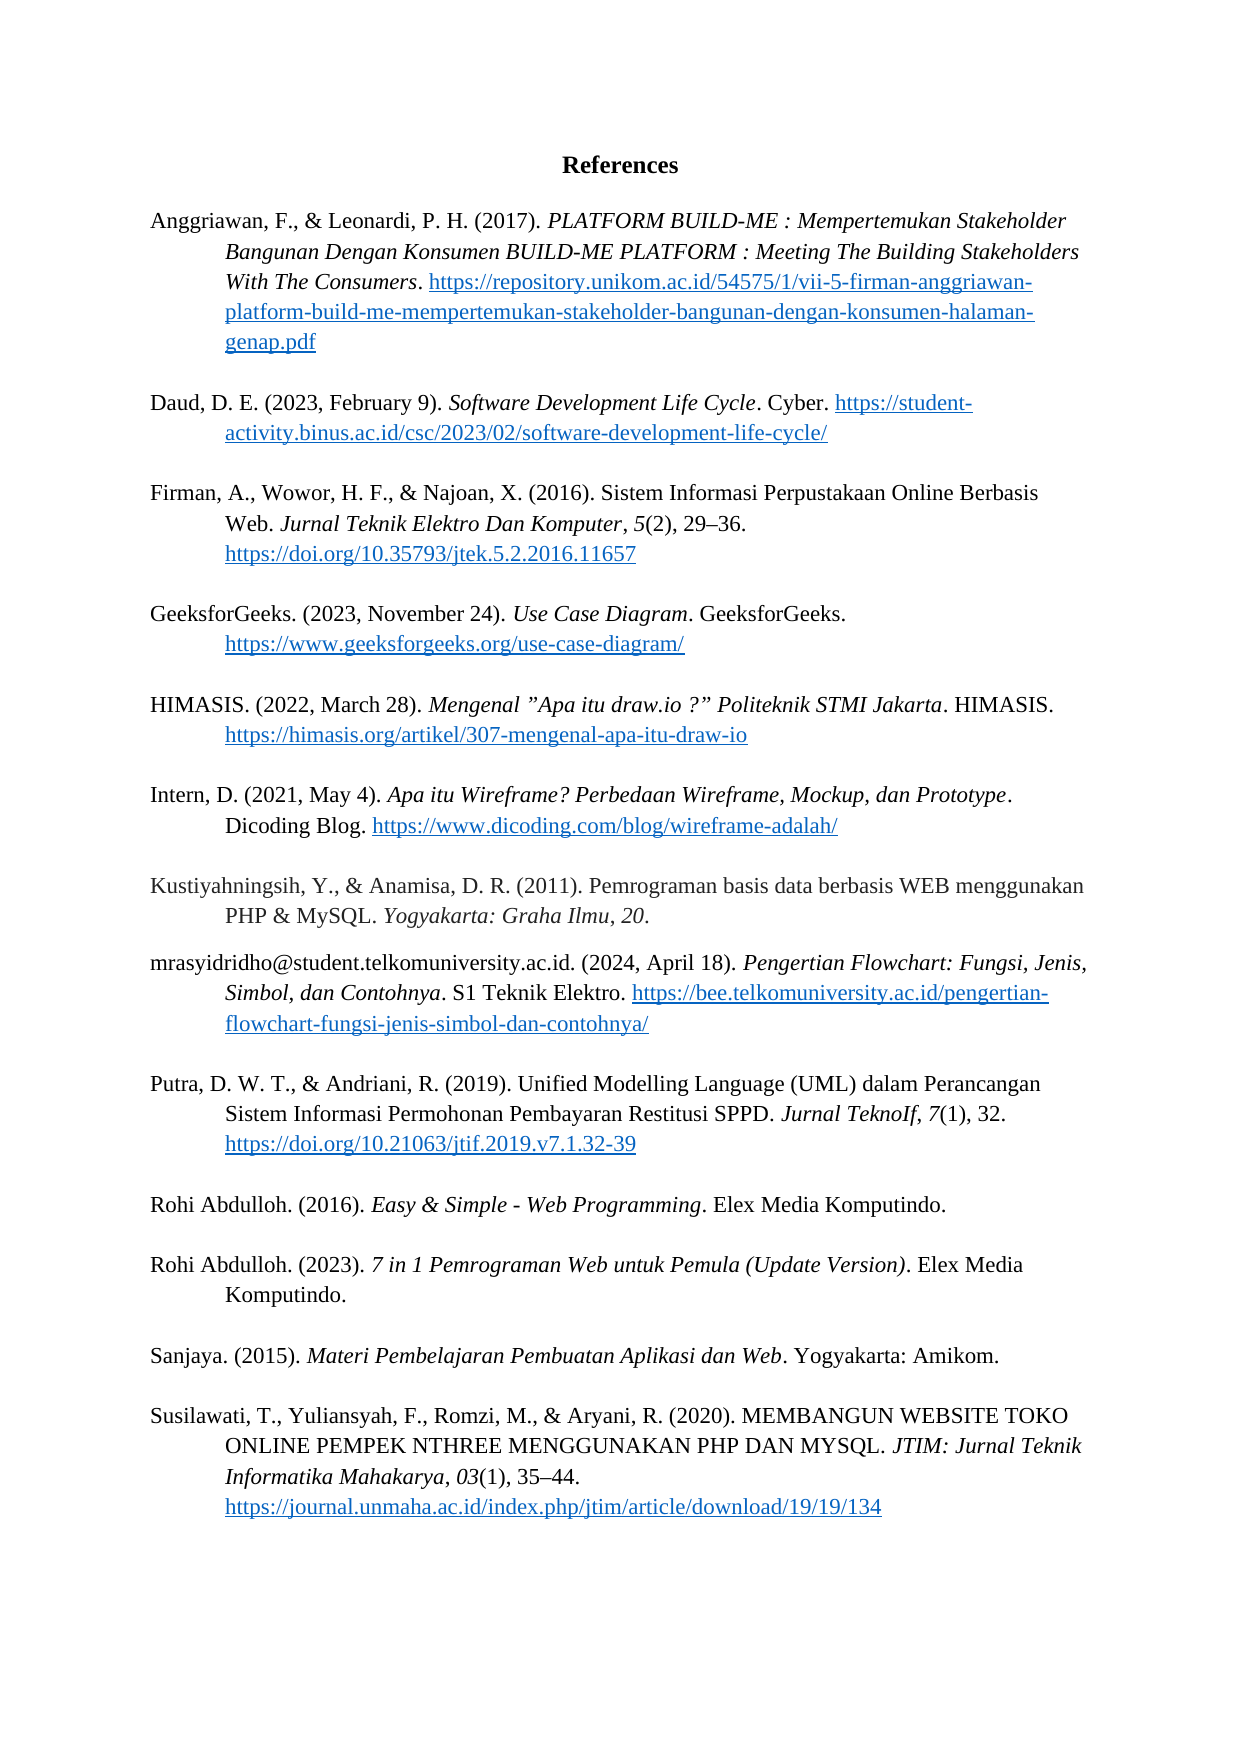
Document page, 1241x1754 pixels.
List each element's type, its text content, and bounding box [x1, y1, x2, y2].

text Firman, A., Wowor, H. F., & Najoan, X. (2016). Sistem Informasi Perpustakaan Online Berbasis Web. Jurnal Teknik Elektro Dan Komputer, 5(2), 29–36. https://doi.org/10.35793/jtek.5.2.2016.11657 [150, 479, 1090, 566]
text Kustiyahningsih, Y., & Anamisa, D. R. (2011). Pemrograman basis data berbasis WEB menggunakan PHP & MySQL. Yogyakarta: Graha Ilmu, 20. [150, 872, 1090, 929]
text Rohi Abdulloh. (2016). Easy & Simple - Web Programming. Elex Media Komputindo. [150, 1191, 1090, 1217]
subtitle References [150, 150, 1090, 179]
text Rohi Abdulloh. (2023). 7 in 1 Pemrograman Web untuk Pemula (Update Version). Elex Media Komputindo. [150, 1251, 1090, 1308]
text Putra, D. W. T., & Andriani, R. (2019). Unified Modelling Language (UML) dalam Perancangan Sistem Informasi Permohonan Pembayaran Restitusi SPPD. Jurnal TeknoIf, 7(1), 32. https://doi.org/10.21063/jtif.2019.v7.1.32-39 [150, 1070, 1090, 1157]
text Intern, D. (2021, May 4). Apa itu Wireframe? Perbedaan Wireframe, Mockup, dan Prototype. Dicoding Blog. https://www.dicoding.com/blog/wireframe-adalah/ [150, 781, 1090, 838]
text Daud, D. E. (2023, February 9). Software Development Life Cycle. Cyber. https://student-activity.binus.ac.id/csc/2023/02/software-development-life-cycle/ [150, 389, 1090, 445]
text mrasyidridho@student.telkomuniversity.ac.id. (2024, April 18). Pengertian Flowchart: Fungsi, Jenis, Simbol, dan Contohnya. S1 Teknik Elektro. https://bee.telkomuniversity.ac.id/pengertian-flowchart-fungsi-jenis-simbol-dan-contohnya/ [150, 949, 1090, 1036]
text HIMASIS. (2022, March 28). Mengenal ”Apa itu draw.io ?” Politeknik STMI Jakarta. HIMASIS. https://himasis.org/artikel/307-mengenal-apa-itu-draw-io [150, 691, 1090, 747]
text Anggriawan, F., & Leonardi, P. H. (2017). PLATFORM BUILD-ME : Mempertemukan Stakeholder Bangunan Dengan Konsumen BUILD-ME PLATFORM : Meeting The Building Stakeholders With The Consumers. https://repository.unikom.ac.id/54575/1/vii-5-firman-anggriawan-platform-build-me-mempertemukan-stakeholder-bangunan-dengan-konsumen-halaman-genap.pdf [150, 207, 1090, 355]
text Susilawati, T., Yuliansyah, F., Romzi, M., & Aryani, R. (2020). MEMBANGUN WEBSITE TOKO ONLINE PEMPEK NTHREE MENGGUNAKAN PHP DAN MYSQL. JTIM: Jurnal Teknik Informatika Mahakarya, 03(1), 35–44. https://journal.unmaha.ac.id/index.php/jtim/article/download/19/19/134 [150, 1402, 1090, 1519]
text Sanjaya. (2015). Materi Pembelajaran Pembuatan Aplikasi dan Web. Yogyakarta: Amikom. [150, 1342, 1090, 1368]
text GeeksforGeeks. (2023, November 24). Use Case Diagram. GeeksforGeeks. https://www.geeksforgeeks.org/use-case-diagram/ [150, 600, 1090, 657]
